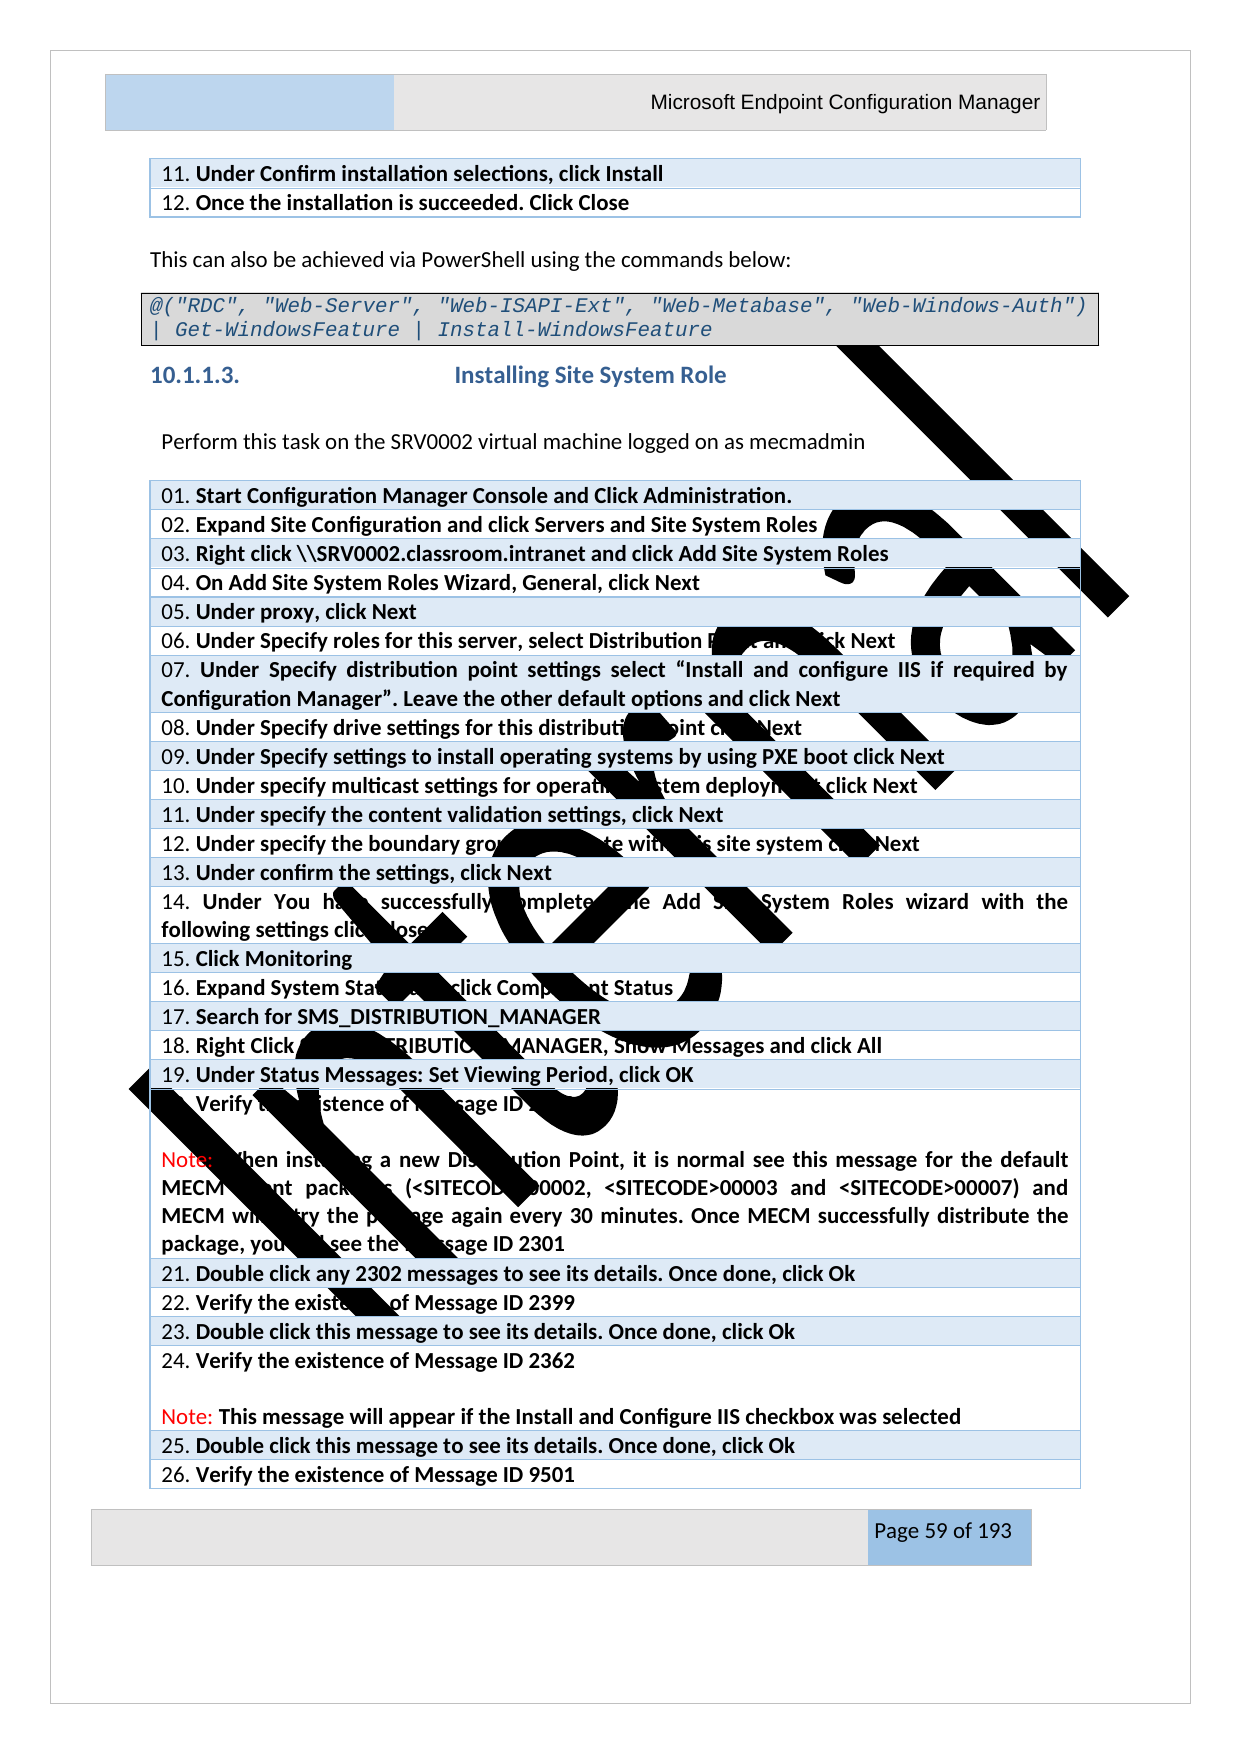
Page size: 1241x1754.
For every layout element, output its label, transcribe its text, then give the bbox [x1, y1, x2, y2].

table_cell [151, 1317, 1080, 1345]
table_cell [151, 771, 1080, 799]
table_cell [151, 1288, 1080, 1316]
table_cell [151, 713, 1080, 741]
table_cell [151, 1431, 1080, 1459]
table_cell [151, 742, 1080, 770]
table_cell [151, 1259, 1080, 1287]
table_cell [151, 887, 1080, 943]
text This can also be achieved via PowerShell using the commands below: [150, 246, 1090, 273]
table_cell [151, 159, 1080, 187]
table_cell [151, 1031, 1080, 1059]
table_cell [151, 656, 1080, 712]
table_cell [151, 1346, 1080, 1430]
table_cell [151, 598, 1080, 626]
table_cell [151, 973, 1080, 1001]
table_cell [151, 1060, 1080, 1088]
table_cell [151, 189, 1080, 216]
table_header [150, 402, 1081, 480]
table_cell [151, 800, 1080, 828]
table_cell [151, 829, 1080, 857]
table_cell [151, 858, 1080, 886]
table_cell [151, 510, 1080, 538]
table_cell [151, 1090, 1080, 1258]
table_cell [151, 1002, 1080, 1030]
list Installing Site System Role [150, 358, 1090, 390]
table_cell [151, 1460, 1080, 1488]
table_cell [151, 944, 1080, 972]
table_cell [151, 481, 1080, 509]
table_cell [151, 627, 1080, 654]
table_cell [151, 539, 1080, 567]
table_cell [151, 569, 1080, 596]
text @("RDC", "Web-Server", "Web-ISAPI-Ext", "Web-Metabase", "Web-Windows-Auth") | Get-WindowsFeature | Install-WindowsFeature [142, 294, 1098, 345]
